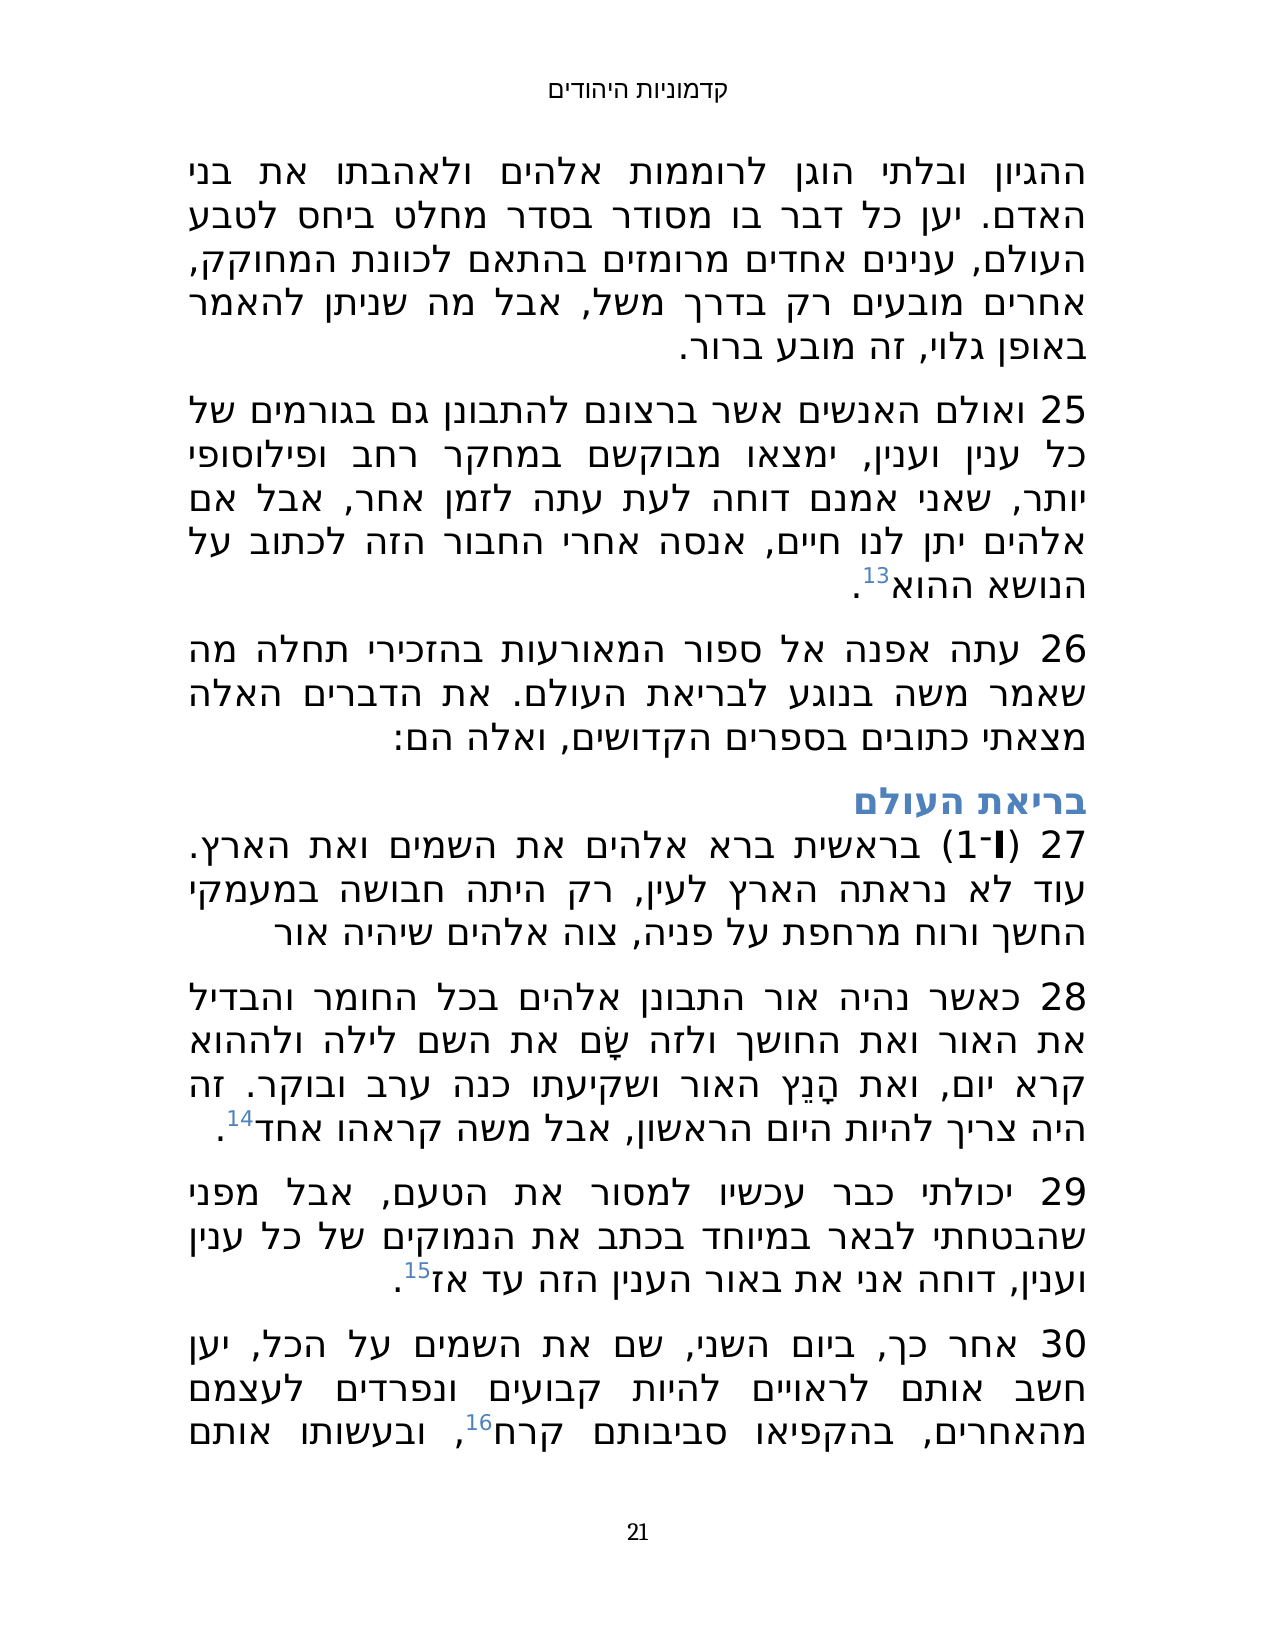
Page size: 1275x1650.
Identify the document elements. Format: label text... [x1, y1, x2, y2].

text 28 כאשר נהיה אור התבונן אלהים בכל החומר והבדיל את האור ואת החושך ולזה שָׂם את השם לילה ולההוא קרא יום, ואת הָנֵץ האור ושקיעתו כנה ערב ובוקר. זה היה צריך להיות היום הראשון, אבל משה קראהו אחד14. [187, 975, 1087, 1150]
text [187, 150, 1087, 368]
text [187, 1322, 1087, 1453]
subtitle בריאת העולם [187, 780, 1087, 823]
text 27 (I־1) בראשית ברא אלהים את השמים ואת הארץ. עוד לא נראתה הארץ לעין, רק היתה חבושה במעמקי החשך ורוח מרחפת על פניה, צוה אלהים שיהיה אור [187, 823, 1087, 954]
text 25 ואולם האנשים אשר ברצונם להתבונן גם בגורמים של כל ענין וענין, ימצאו מבוקשם במחקר רחב ופילוסופי יותר, שאני אמנם דוחה לעת עתה לזמן אחר, אבל אם אלהים יתן לנו חיים, אנסה אחרי החבור הזה לכתוב על הנושא ההוא13. [187, 389, 1087, 607]
text 29 יכולתי כבר עכשיו למסור את הטעם, אבל מפני שהבטחתי לבאר במיוחד בכתב את הנמוקים של כל ענין וענין, דוחה אני את באור הענין הזה עד אז15. [187, 1171, 1087, 1302]
text 26 עתה אפנה אל ספור המאורעות בהזכירי תחלה מה שאמר משה בנוגע לבריאת העולם. את הדברים האלה מצאתי כתובים בספרים הקדושים, ואלה הם: [187, 628, 1087, 759]
